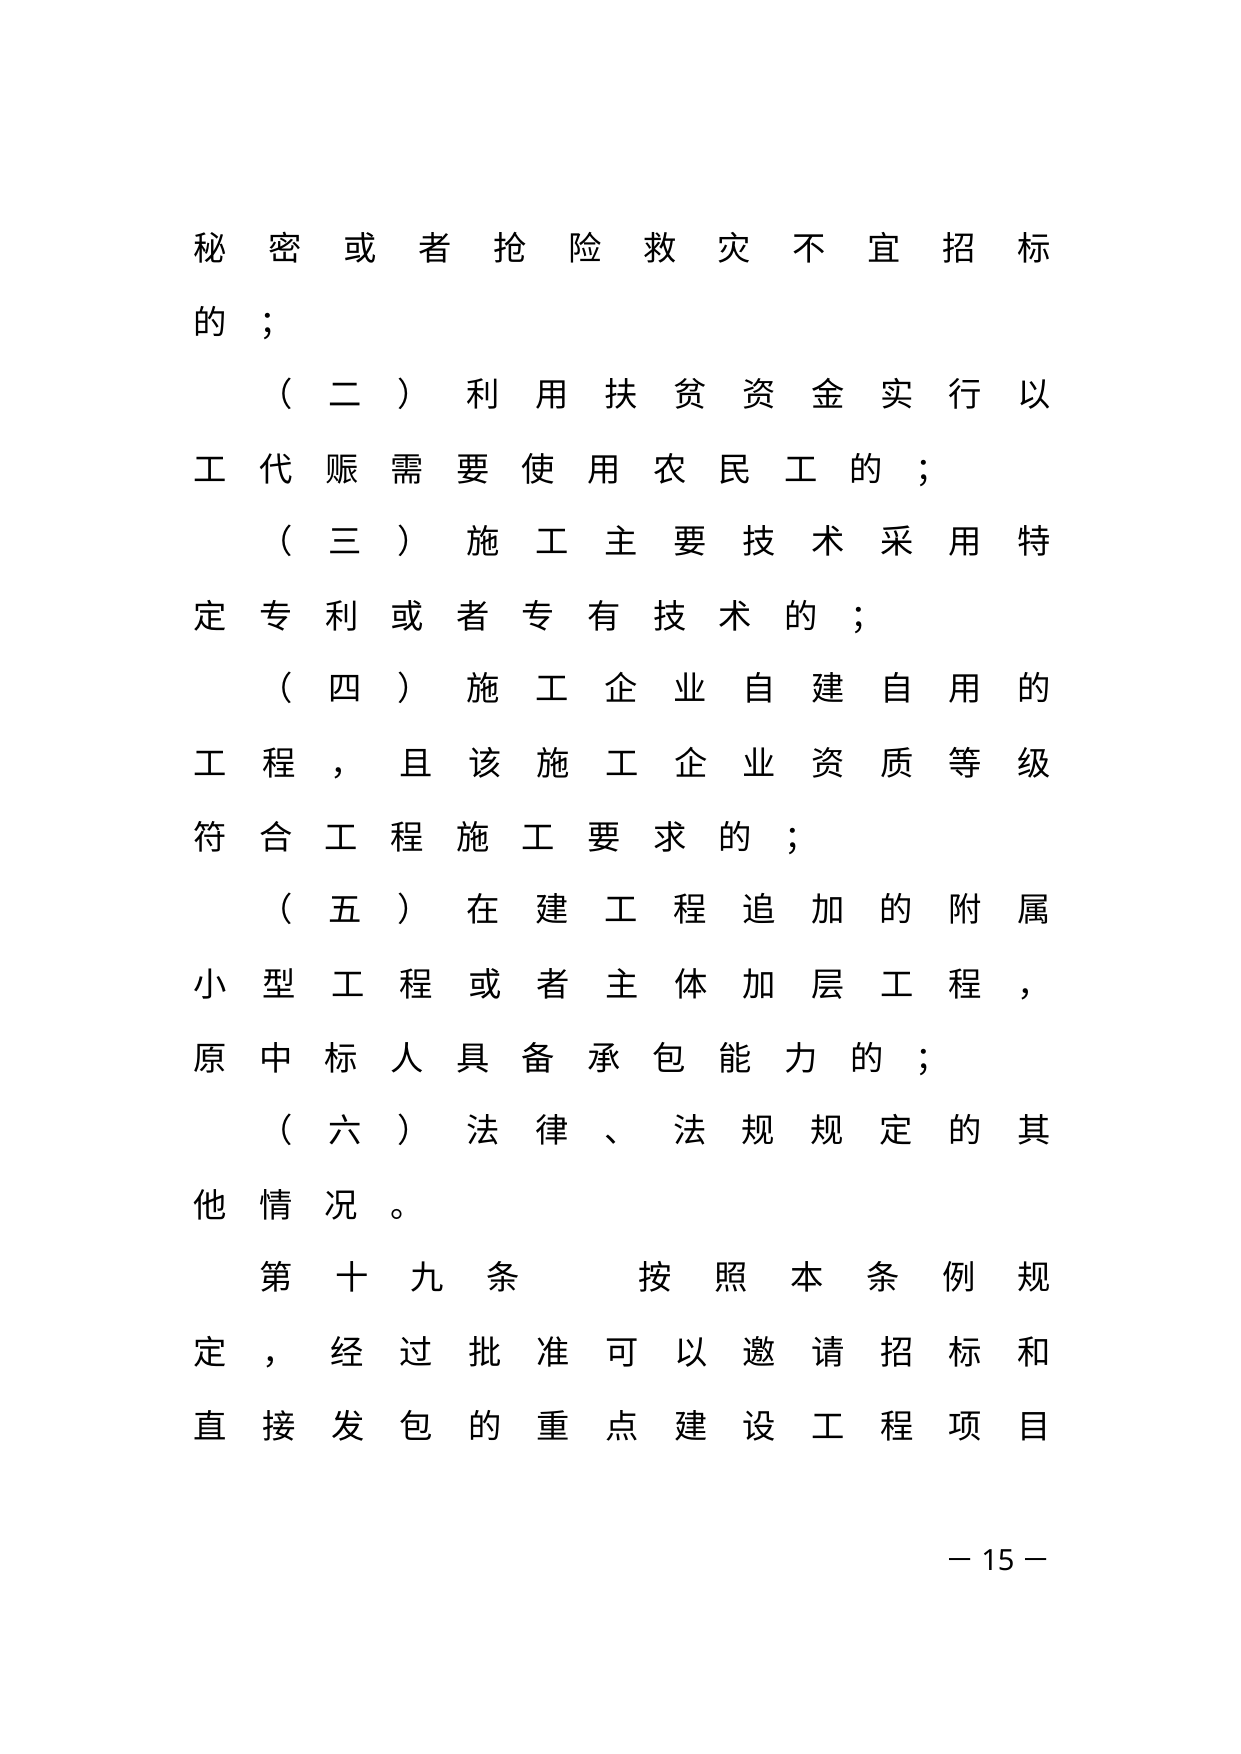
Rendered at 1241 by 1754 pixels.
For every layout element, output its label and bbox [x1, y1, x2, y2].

table_header [161, 213, 1090, 1457]
